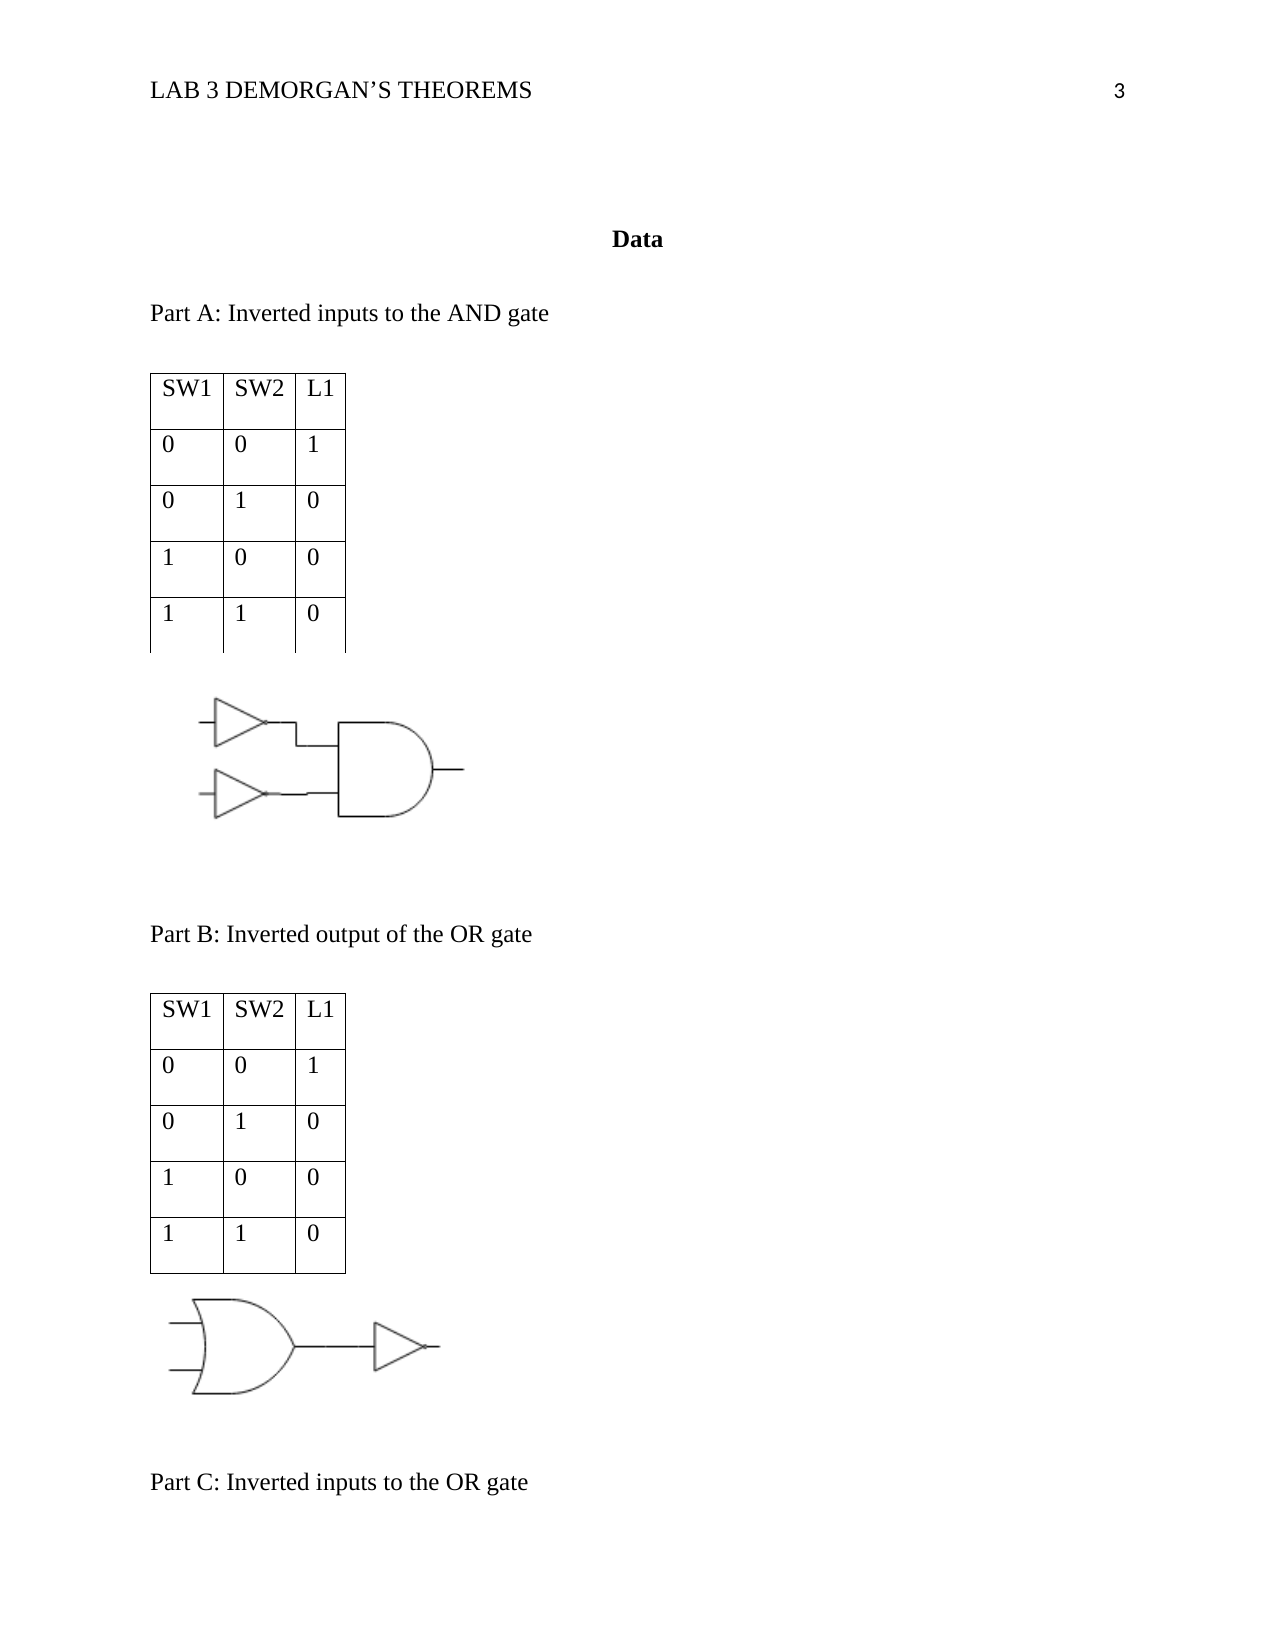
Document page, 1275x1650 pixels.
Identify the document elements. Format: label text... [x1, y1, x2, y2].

table_cell 1 [296, 430, 345, 484]
table_cell 0 [224, 1162, 295, 1217]
table_cell 0 [224, 1050, 295, 1105]
table_cell 1 [296, 1050, 345, 1105]
picture [150, 653, 504, 874]
text Part A: Inverted inputs to the AND gate [150, 298, 1125, 327]
table_cell 0 [224, 542, 295, 597]
table_cell 0 [151, 486, 223, 541]
table_header L1 [296, 374, 345, 428]
table_cell 0 [296, 1162, 345, 1217]
text Data [150, 224, 1125, 253]
table_header SW2 [224, 374, 295, 428]
table_cell 1 [224, 486, 295, 541]
table_cell 0 [296, 542, 345, 597]
table_cell 0 [296, 598, 345, 653]
table_header SW1 [151, 994, 223, 1049]
table_cell 0 [151, 1106, 223, 1161]
text Part B: Inverted output of the OR gate [150, 919, 1125, 947]
table_header SW1 [151, 374, 223, 428]
table_cell 0 [224, 430, 295, 484]
table_header L1 [296, 994, 345, 1049]
table_header SW2 [224, 994, 295, 1049]
table_cell 1 [151, 1218, 223, 1273]
picture [150, 1274, 469, 1423]
table_cell 1 [151, 542, 223, 597]
table_cell 1 [224, 1218, 295, 1273]
table_cell 0 [151, 430, 223, 484]
table_cell 0 [151, 1050, 223, 1105]
text Part C: Inverted inputs to the OR gate [150, 1467, 1125, 1496]
table_cell 1 [151, 598, 223, 653]
table_cell 1 [224, 1106, 295, 1161]
table_cell 1 [224, 598, 295, 653]
table_cell 0 [296, 486, 345, 541]
table_cell 0 [296, 1106, 345, 1161]
table_cell 1 [151, 1162, 223, 1217]
table_cell 0 [296, 1218, 345, 1273]
